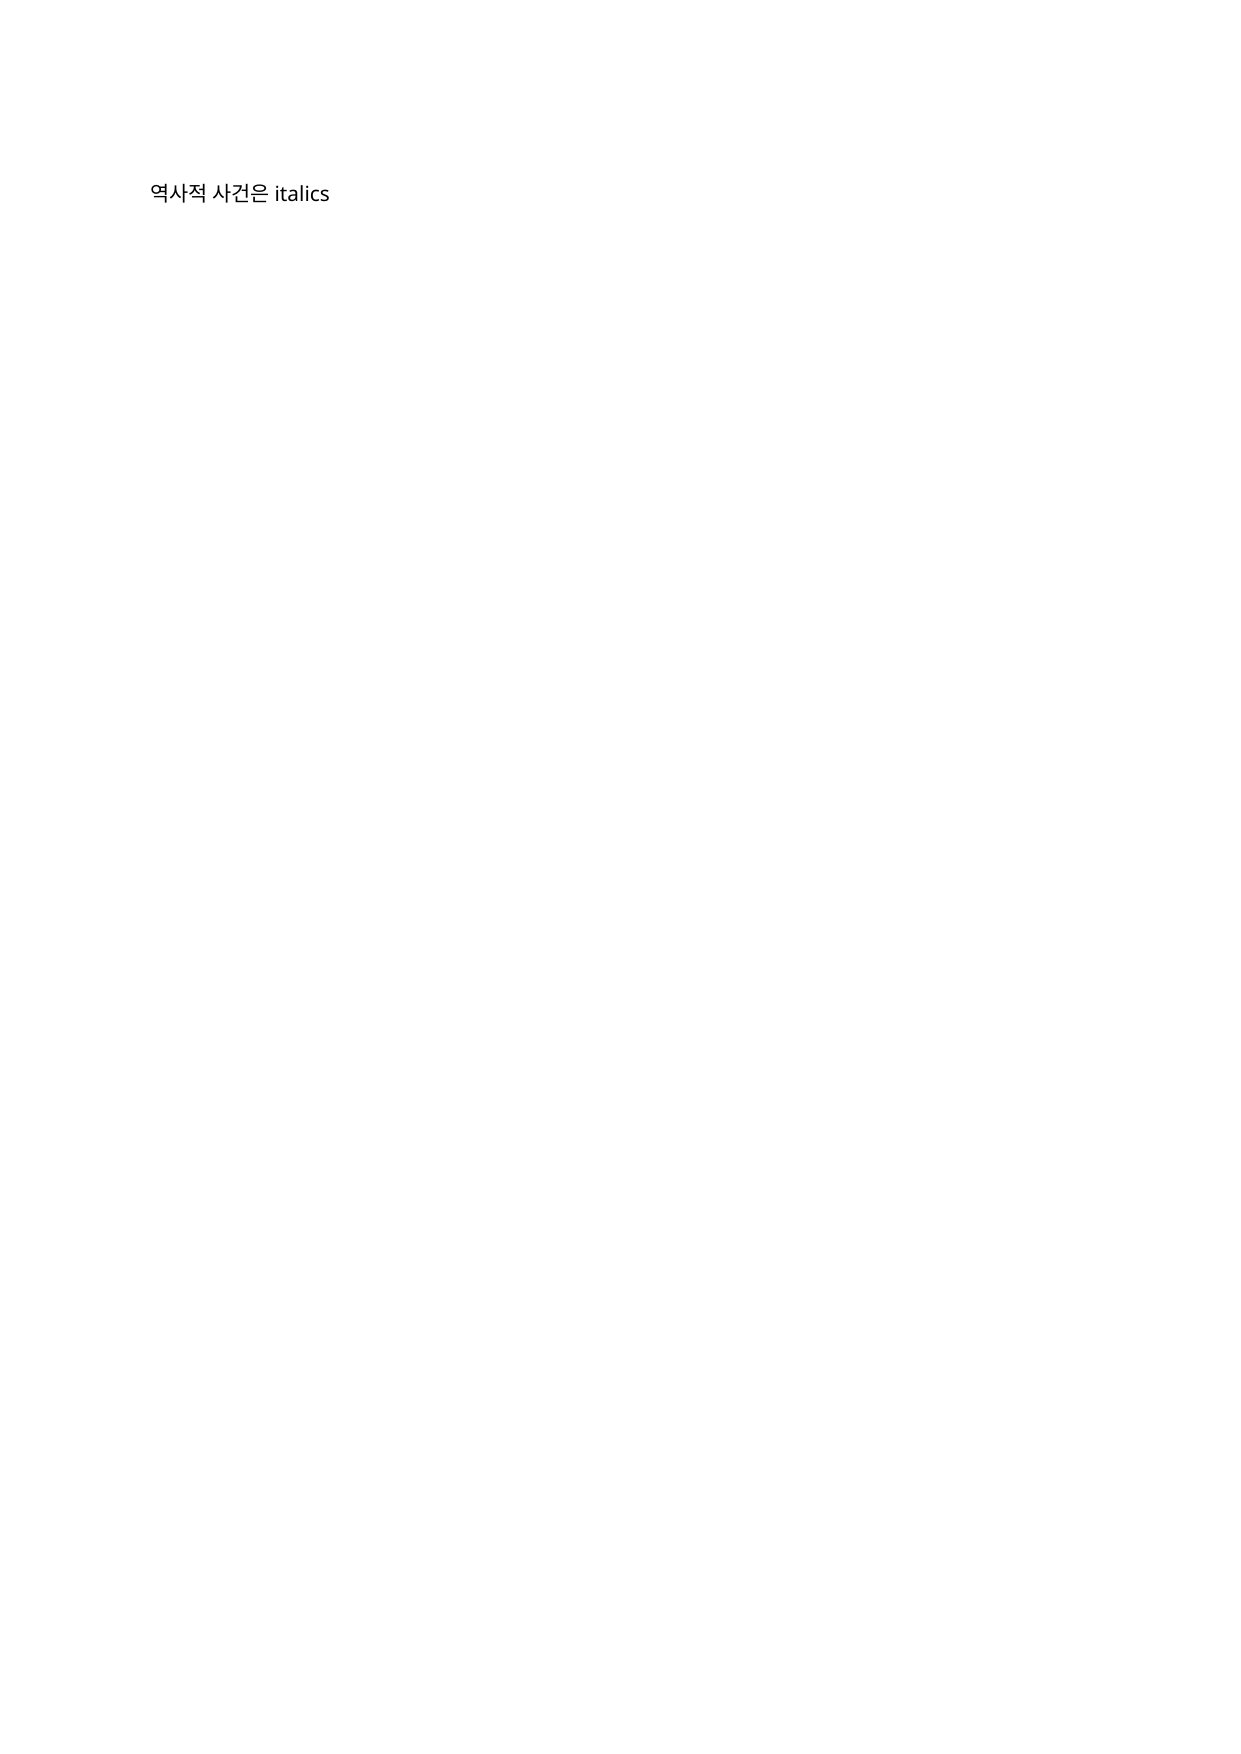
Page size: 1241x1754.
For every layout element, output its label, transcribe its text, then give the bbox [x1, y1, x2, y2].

text 역사적 사건은 italics [150, 177, 1090, 207]
